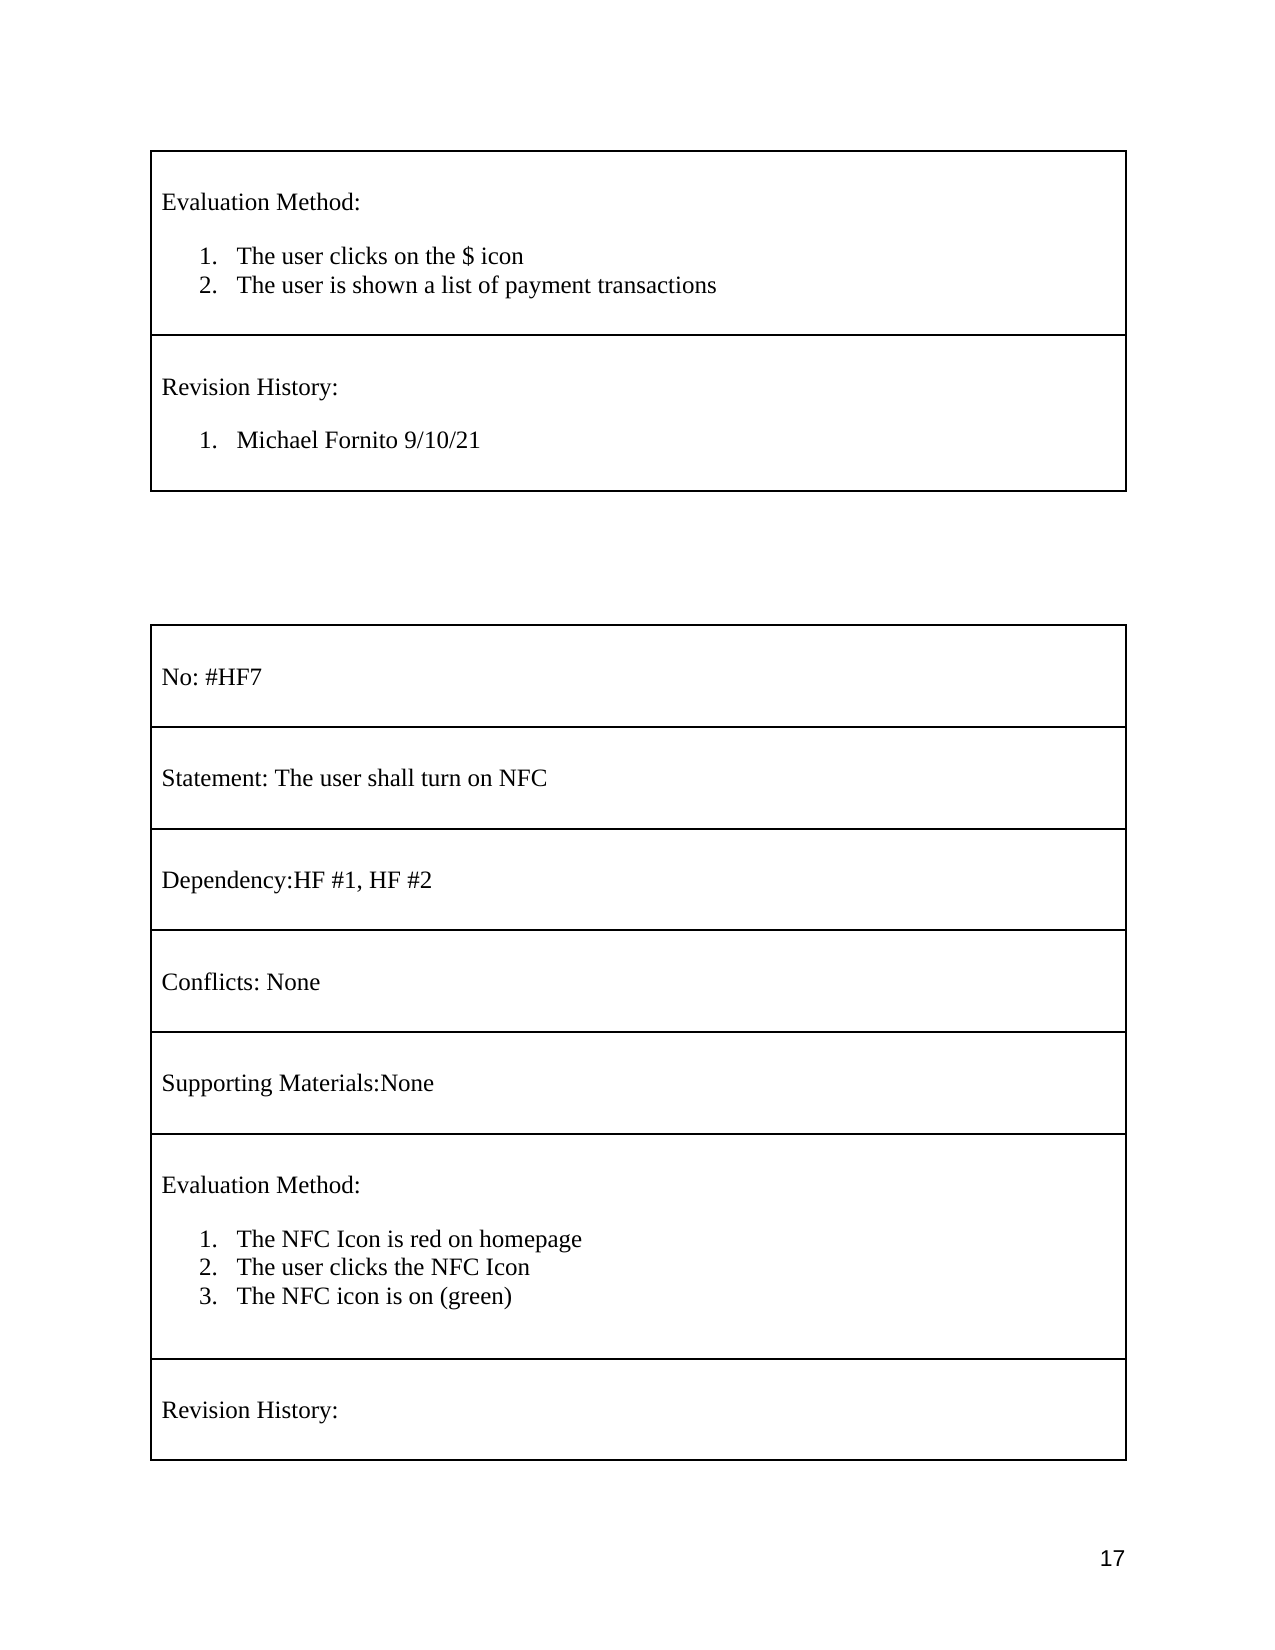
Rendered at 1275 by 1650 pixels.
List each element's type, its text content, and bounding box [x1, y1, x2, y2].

table_cell Evaluation Method: The NFC Icon is red on homepage The user clicks the NFC Icon The NFC icon is on (green) [152, 1135, 1125, 1357]
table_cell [152, 1360, 1125, 1459]
table_cell Supporting Materials:None [152, 1033, 1125, 1132]
table_cell Statement: The user shall turn on NFC [152, 728, 1125, 827]
table_cell Conflicts: None [152, 931, 1125, 1031]
table_cell Evaluation Method: The user clicks on the $ icon The user is shown a list of payment transactions [152, 152, 1125, 334]
table_cell Dependency:HF #1, HF #2 [152, 830, 1125, 929]
table_cell Revision History: Michael Fornito 9/10/21 [152, 336, 1125, 489]
table_header No: #HF7 [152, 626, 1125, 726]
